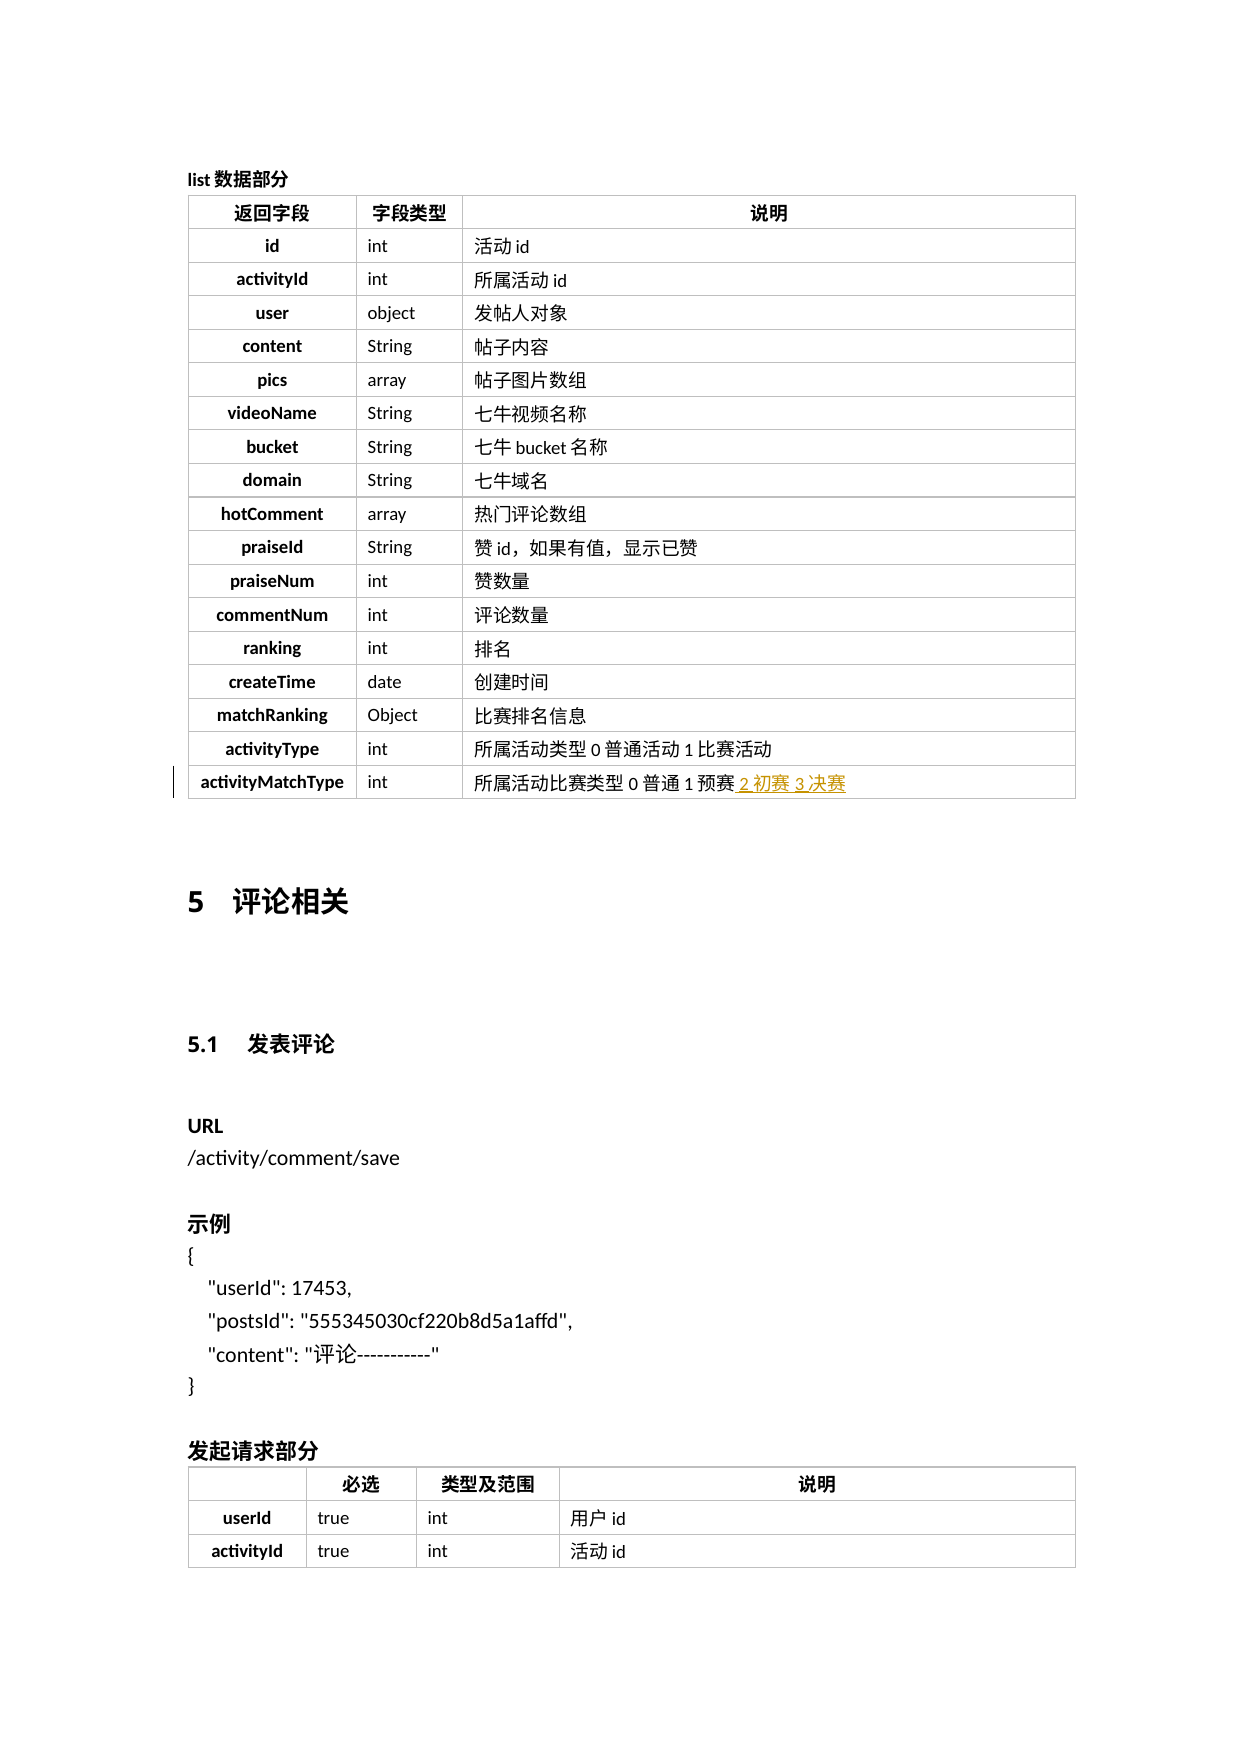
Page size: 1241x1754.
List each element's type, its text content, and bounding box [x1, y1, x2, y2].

table_header 说明 [463, 196, 1075, 228]
table_cell int [357, 632, 462, 664]
text "content": "评论-----------" [187, 1336, 1053, 1369]
text list数据部分 [187, 162, 1053, 194]
table_cell activityId [189, 263, 356, 295]
table_cell int [357, 598, 462, 631]
table_cell bucket [189, 430, 356, 463]
table_cell array [357, 498, 462, 530]
table_header [189, 1468, 306, 1500]
table_cell 帖子图片数组 [463, 363, 1075, 396]
table_cell int [417, 1535, 559, 1567]
table_cell int [357, 229, 462, 262]
table_cell 评论数量 [463, 598, 1075, 631]
table_header 返回字段 [189, 196, 356, 228]
table_cell 热门评论数组 [463, 498, 1075, 530]
table_cell activityMatchType [189, 766, 356, 798]
table_cell id [189, 229, 356, 262]
table_cell activityId [189, 1535, 306, 1567]
table_cell Object [357, 699, 462, 731]
table_cell 所属活动比赛类型 0 普通 1 预赛 [463, 766, 1075, 798]
table_cell 赞数量 [463, 565, 1075, 597]
table_cell int [417, 1501, 559, 1533]
table_cell praiseId [189, 531, 356, 563]
text { [187, 1239, 1053, 1271]
table_cell createTime [189, 665, 356, 698]
table_cell domain [189, 464, 356, 496]
table_cell userId [189, 1501, 306, 1533]
table_cell activityType [189, 732, 356, 765]
table_cell String [357, 397, 462, 429]
table_cell String [357, 430, 462, 463]
table_cell int [357, 732, 462, 765]
table_cell praiseNum [189, 565, 356, 597]
table_cell 帖子内容 [463, 330, 1075, 362]
table_cell 用户id [560, 1501, 1075, 1533]
table_cell 七牛域名 [463, 464, 1075, 496]
text 示例 [187, 1206, 1053, 1239]
table_cell content [189, 330, 356, 362]
text "userId": 17453, [187, 1271, 1053, 1304]
table_cell String [357, 531, 462, 563]
table_cell 所属活动id [463, 263, 1075, 295]
table_header 必选 [307, 1468, 416, 1500]
text } [187, 1369, 1053, 1401]
table_cell videoName [189, 397, 356, 429]
table_cell user [189, 296, 356, 329]
table_cell 七牛视频名称 [463, 397, 1075, 429]
table_cell 所属活动类型 0 普通活动 1 比赛活动 [463, 732, 1075, 765]
table_cell 七牛bucket名称 [463, 430, 1075, 463]
text "postsId": "555345030cf220b8d5a1affd", [187, 1304, 1053, 1336]
table_header 说明 [560, 1468, 1075, 1500]
table_cell ranking [189, 632, 356, 664]
table_cell 比赛排名信息 [463, 699, 1075, 731]
table_cell int [357, 766, 462, 798]
table_cell 赞id，如果有值，显示已赞 [463, 531, 1075, 563]
table_cell date [357, 665, 462, 698]
table_cell String [357, 330, 462, 362]
table_cell commentNum [189, 598, 356, 631]
table_header 类型及范围 [417, 1468, 559, 1500]
subtitle 评论相关 [187, 867, 1053, 932]
text /activity/comment/save [187, 1141, 1053, 1174]
table_cell 活动id [463, 229, 1075, 262]
table_cell true [307, 1535, 416, 1567]
table_header 字段类型 [357, 196, 462, 228]
table_cell 发帖人对象 [463, 296, 1075, 329]
table_cell String [357, 464, 462, 496]
text 发起请求部分 [187, 1434, 1053, 1466]
table_cell int [357, 263, 462, 295]
table_cell 活动id [560, 1535, 1075, 1567]
table_cell hotComment [189, 498, 356, 530]
table_cell 创建时间 [463, 665, 1075, 698]
subtitle 发表评论 [187, 1026, 1053, 1059]
table_cell matchRanking [189, 699, 356, 731]
table_cell pics [189, 363, 356, 396]
table_cell object [357, 296, 462, 329]
text URL [187, 1109, 1053, 1141]
table_cell array [357, 363, 462, 396]
table_cell int [357, 565, 462, 597]
table_cell 排名 [463, 632, 1075, 664]
table_cell true [307, 1501, 416, 1533]
